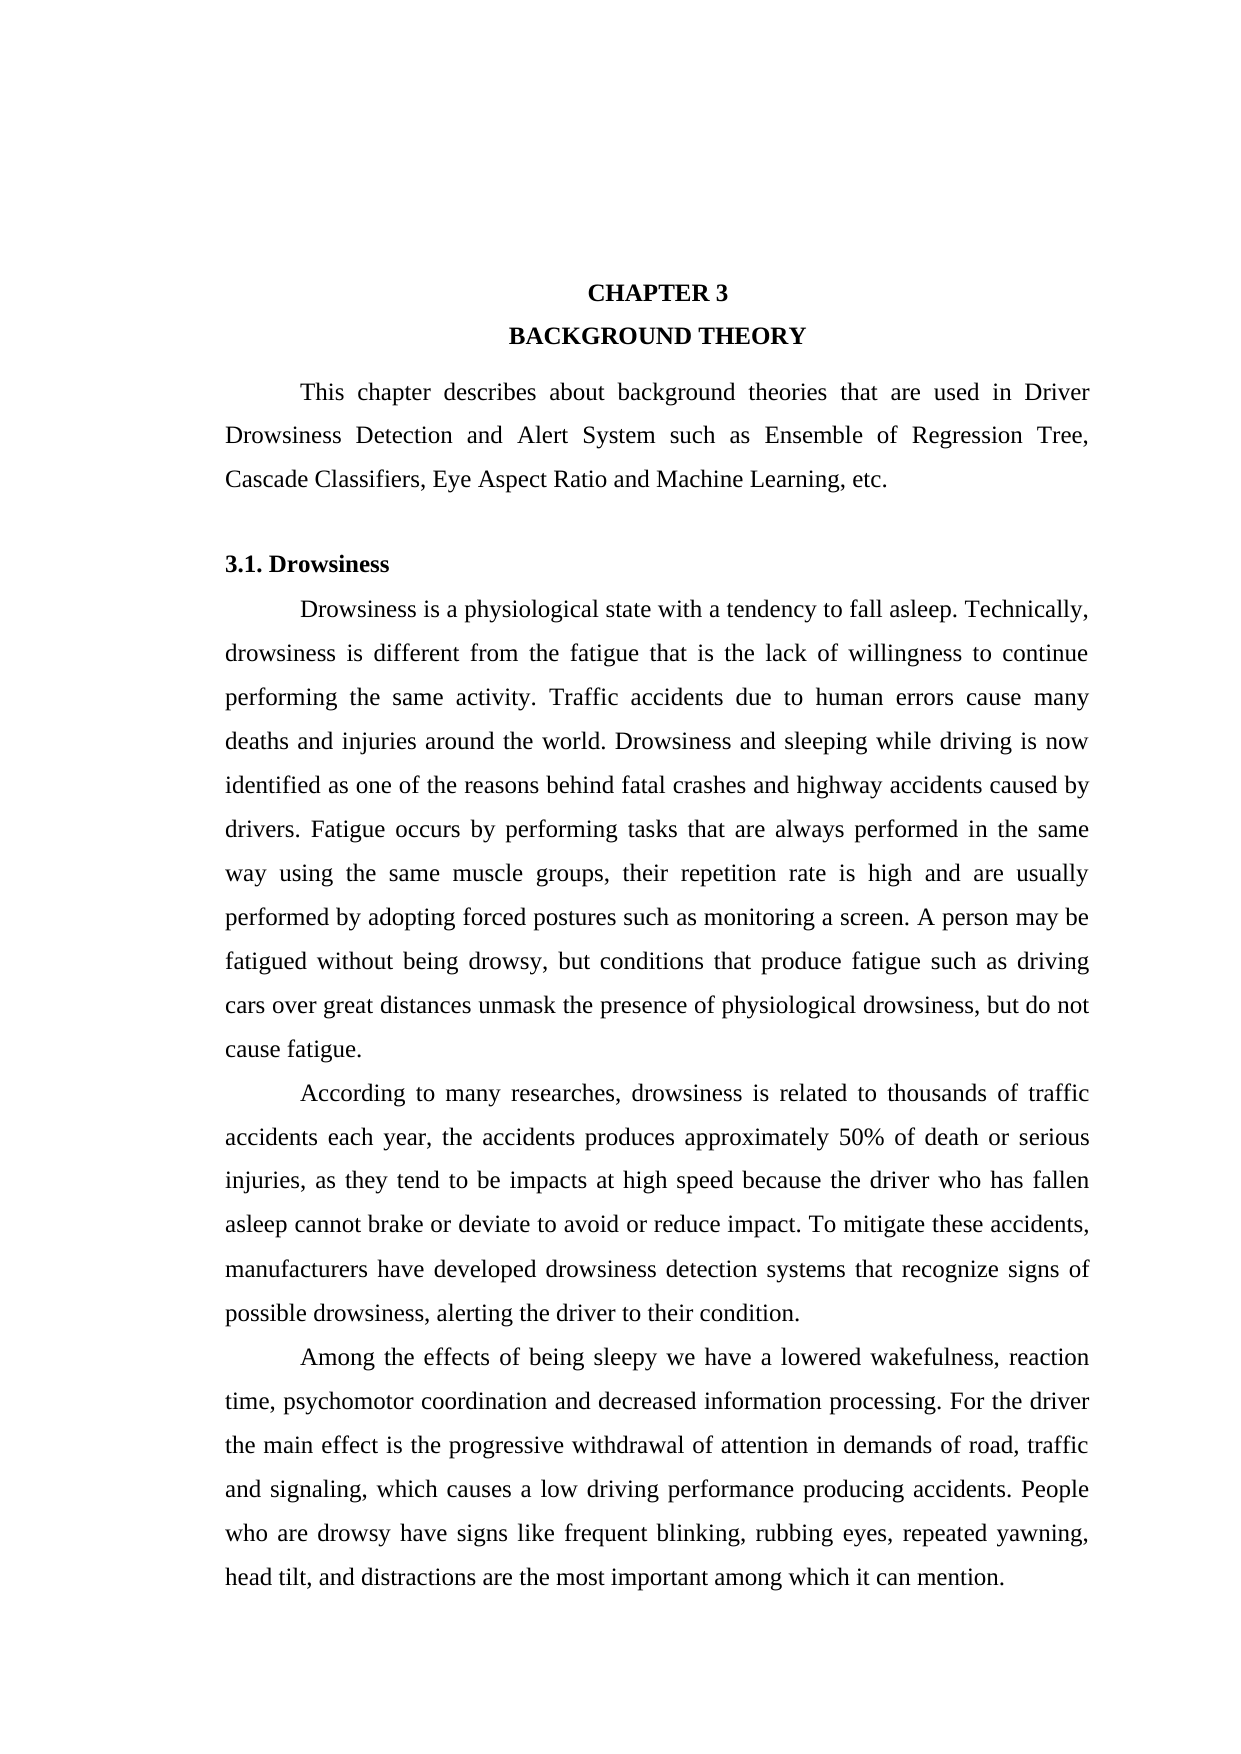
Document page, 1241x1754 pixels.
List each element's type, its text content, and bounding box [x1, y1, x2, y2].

text BACKGROUND THEORY [225, 321, 1090, 350]
text Among the effects of being sleepy we have a lowered wakefulness, reaction time, psychomotor coordination and decreased information processing. For the driver the main effect is the progressive withdrawal of attention in demands of road, traffic and signaling, which causes a low driving performance producing accidents. People who are drowsy have signs like frequent blinking, rubbing eyes, repeated yawning, head tilt, and distractions are the most important among which it can mention. [225, 1342, 1090, 1591]
text This chapter describes about background theories that are used in Driver Drowsiness Detection and Alert System such as Ensemble of Regression Tree, Cascade Classifiers, Eye Aspect Ratio and Machine Learning, etc. [225, 377, 1090, 492]
text CHAPTER 3 [225, 278, 1090, 307]
text Drowsiness is a physiological state with a tendency to fall asleep. Technically, drowsiness is different from the fatigue that is the lack of willingness to continue performing the same activity. Traffic accidents due to human errors cause many deaths and injuries around the world. Drowsiness and sleeping while driving is now identified as one of the reasons behind fatal crashes and highway accidents caused by drivers. Fatigue occurs by performing tasks that are always performed in the same way using the same muscle groups, their repetition rate is high and are usually performed by adopting forced postures such as monitoring a screen. A person may be fatigued without being drowsy, but conditions that produce fatigue such as driving cars over great distances unmask the presence of physiological drowsiness, but do not cause fatigue. [225, 594, 1090, 1062]
text 3.1. Drowsiness [225, 549, 1090, 578]
text According to many researches, drowsiness is related to thousands of traffic accidents each year, the accidents produces approximately 50% of death or serious injuries, as they tend to be impacts at high speed because the driver who has fallen asleep cannot brake or deviate to avoid or reduce impact. To mitigate these accidents, manufacturers have developed drowsiness detection systems that recognize signs of possible drowsiness, alerting the driver to their condition. [225, 1078, 1090, 1327]
